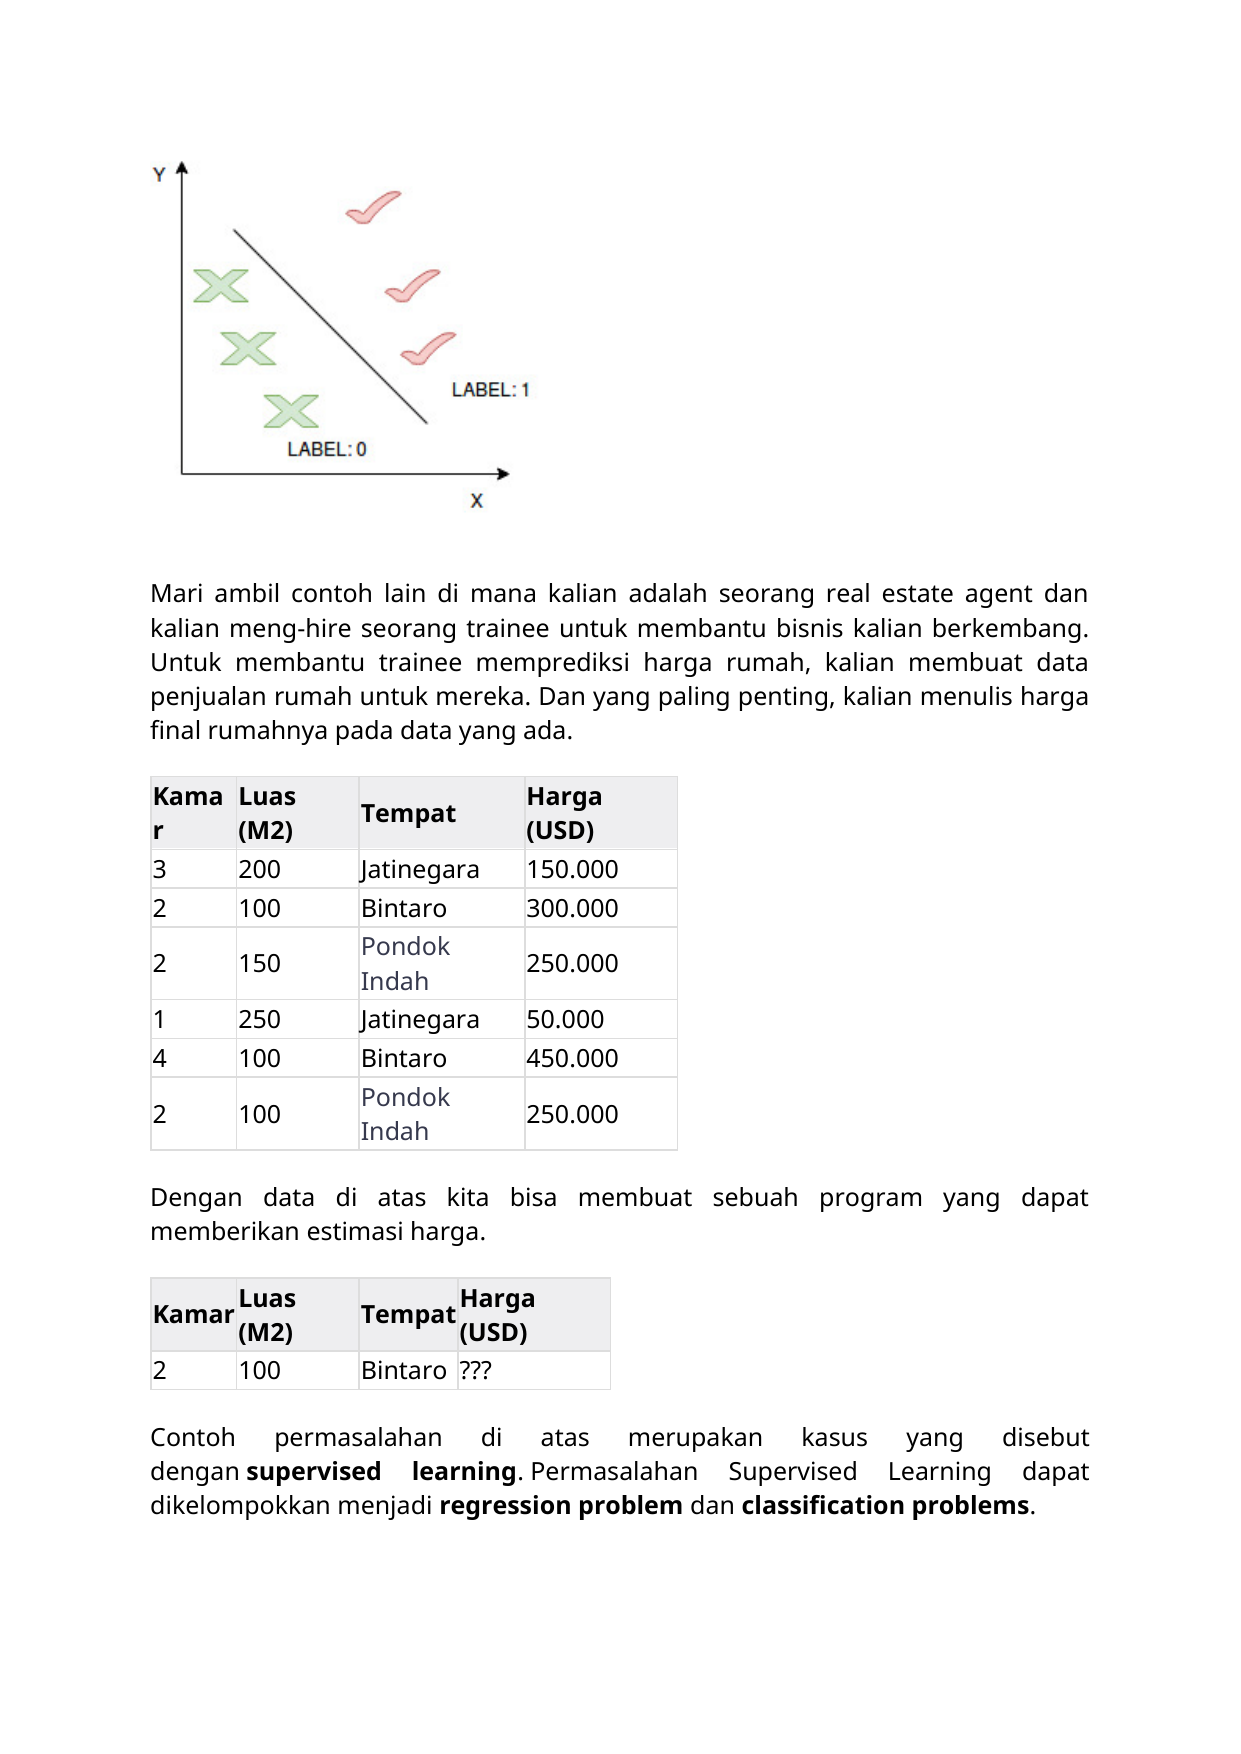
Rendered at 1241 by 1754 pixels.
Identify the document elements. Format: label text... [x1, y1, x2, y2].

table_cell Bintaro [360, 889, 524, 926]
text Mari ambil contoh lain di mana kalian adalah seorang real estate agent dan kalian meng-hire seorang trainee untuk membantu bisnis kalian berkembang. Untuk membantu trainee memprediksi harga rumah, kalian membuat data penjualan rumah untuk mereka. Dan yang paling penting, kalian menulis harga final rumahnya pada data yang ada. [150, 576, 1090, 746]
table_header Kamar [152, 1279, 236, 1350]
table_cell 250.000 [526, 1078, 677, 1149]
text Dengan data di atas kita bisa membuat sebuah program yang dapat memberikan estimasi harga. [150, 1180, 1090, 1248]
table_cell Pondok Indah [360, 1078, 524, 1149]
table_cell 2 [152, 928, 236, 999]
table_cell 100 [237, 1352, 358, 1389]
table_cell 200 [237, 850, 358, 887]
table_cell 100 [237, 1078, 358, 1149]
table_cell Bintaro [360, 1352, 457, 1389]
table_header Tempat [360, 777, 524, 848]
table_cell 3 [152, 850, 236, 887]
table_header Tempat [360, 1279, 457, 1350]
table_cell 50.000 [526, 1000, 677, 1037]
table_cell Bintaro [360, 1039, 524, 1076]
text Contoh permasalahan di atas merupakan kasus yang disebut dengan supervised learning. Permasalahan Supervised Learning dapat dikelompokkan menjadi regression problem dan classification problems. [150, 1419, 1090, 1522]
table_cell 1 [152, 1000, 236, 1037]
table_cell 2 [152, 889, 236, 926]
table_cell 250 [237, 1000, 358, 1037]
table_cell 150.000 [526, 850, 677, 887]
picture [150, 150, 559, 519]
table_cell 150 [237, 928, 358, 999]
table_cell 250.000 [526, 928, 677, 999]
table_cell ??? [459, 1352, 610, 1389]
table_header Harga (USD) [459, 1279, 610, 1350]
table_cell Jatinegara [360, 850, 524, 887]
table_cell 2 [152, 1352, 236, 1389]
table_header Luas (M2) [237, 1279, 358, 1350]
table_cell 300.000 [526, 889, 677, 926]
table_cell Pondok Indah [360, 928, 524, 999]
table_cell 4 [152, 1039, 236, 1076]
table_header Luas (M2) [237, 777, 358, 848]
table_cell 2 [152, 1078, 236, 1149]
table_cell 100 [237, 1039, 358, 1076]
table_cell 450.000 [526, 1039, 677, 1076]
table_cell 100 [237, 889, 358, 926]
table_header Harga (USD) [526, 777, 677, 848]
table_cell Jatinegara [360, 1000, 524, 1037]
table_header Kamar [152, 777, 236, 848]
